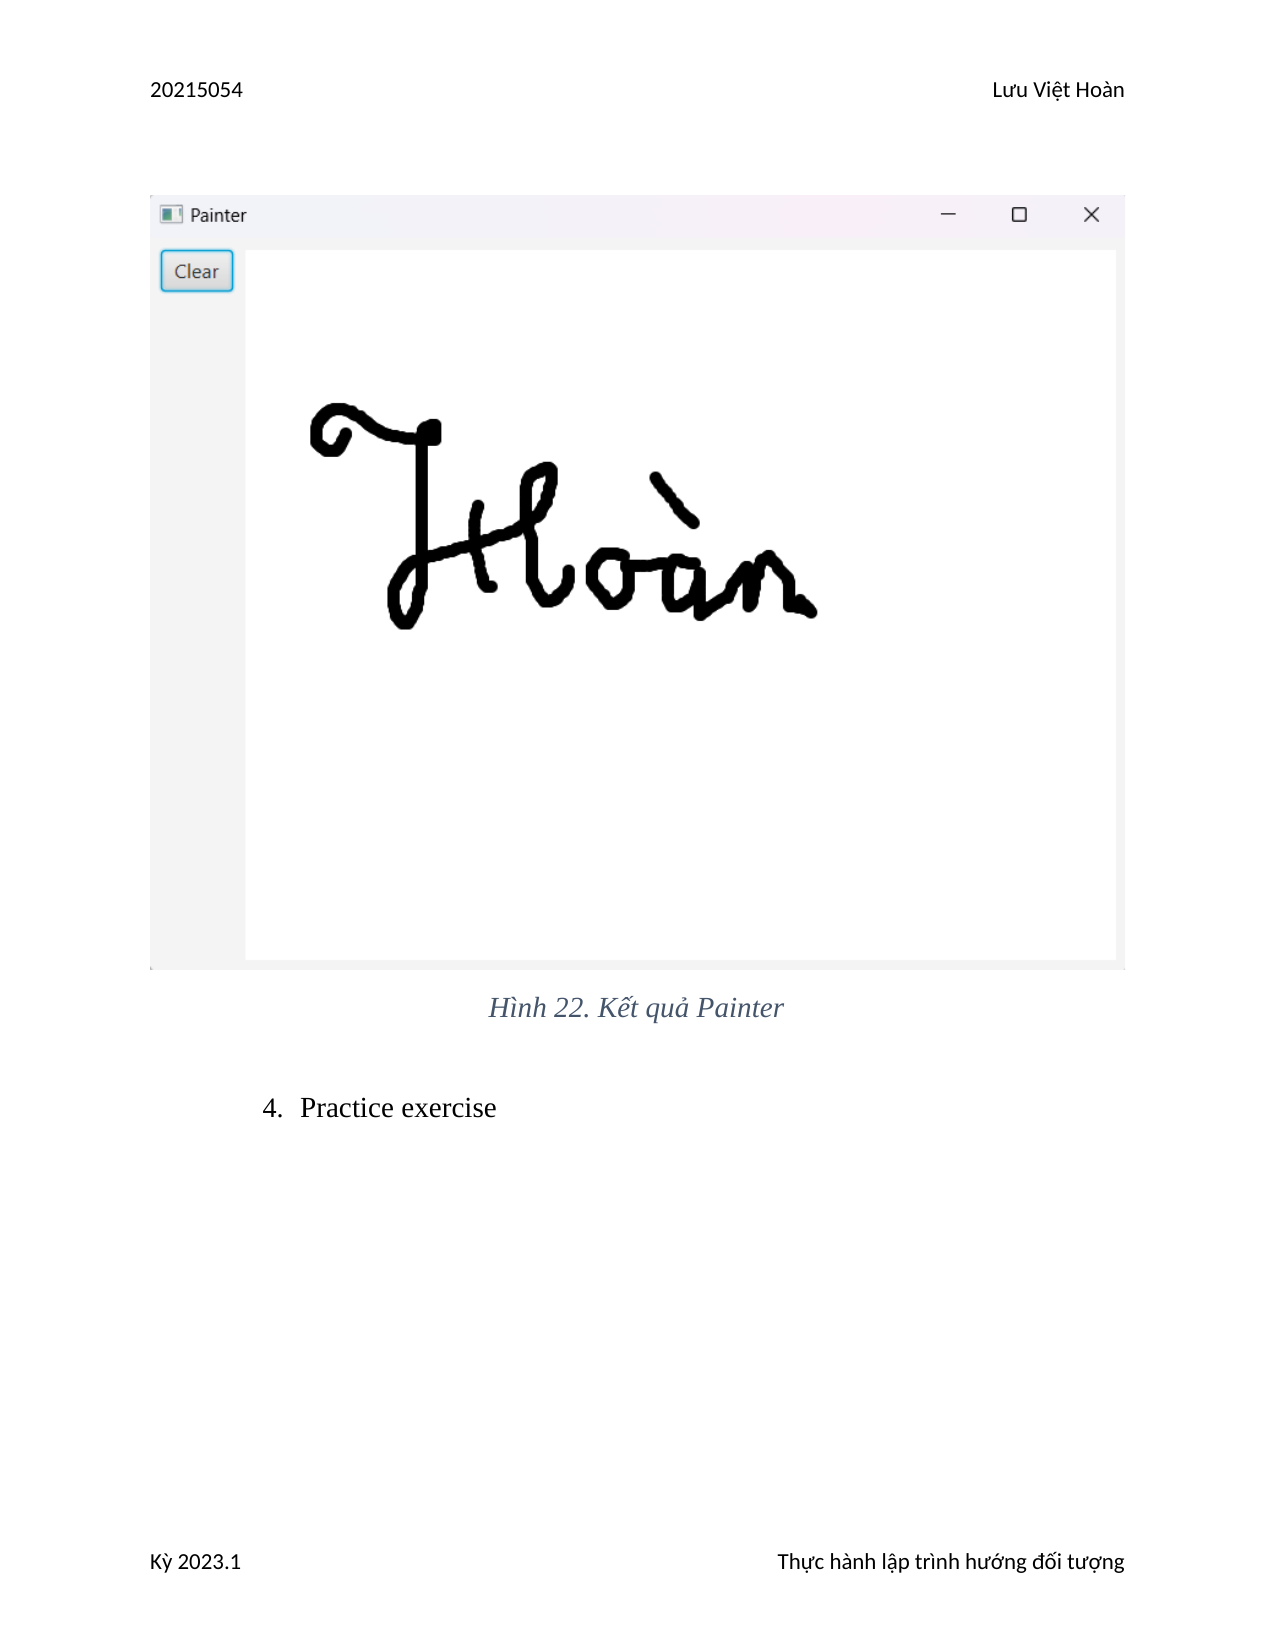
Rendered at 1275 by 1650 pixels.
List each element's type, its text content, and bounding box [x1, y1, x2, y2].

picture [150, 195, 1125, 970]
text Hình 22. Kết quả Painter [150, 990, 1125, 1024]
list Practice exercise [262, 1090, 1125, 1123]
